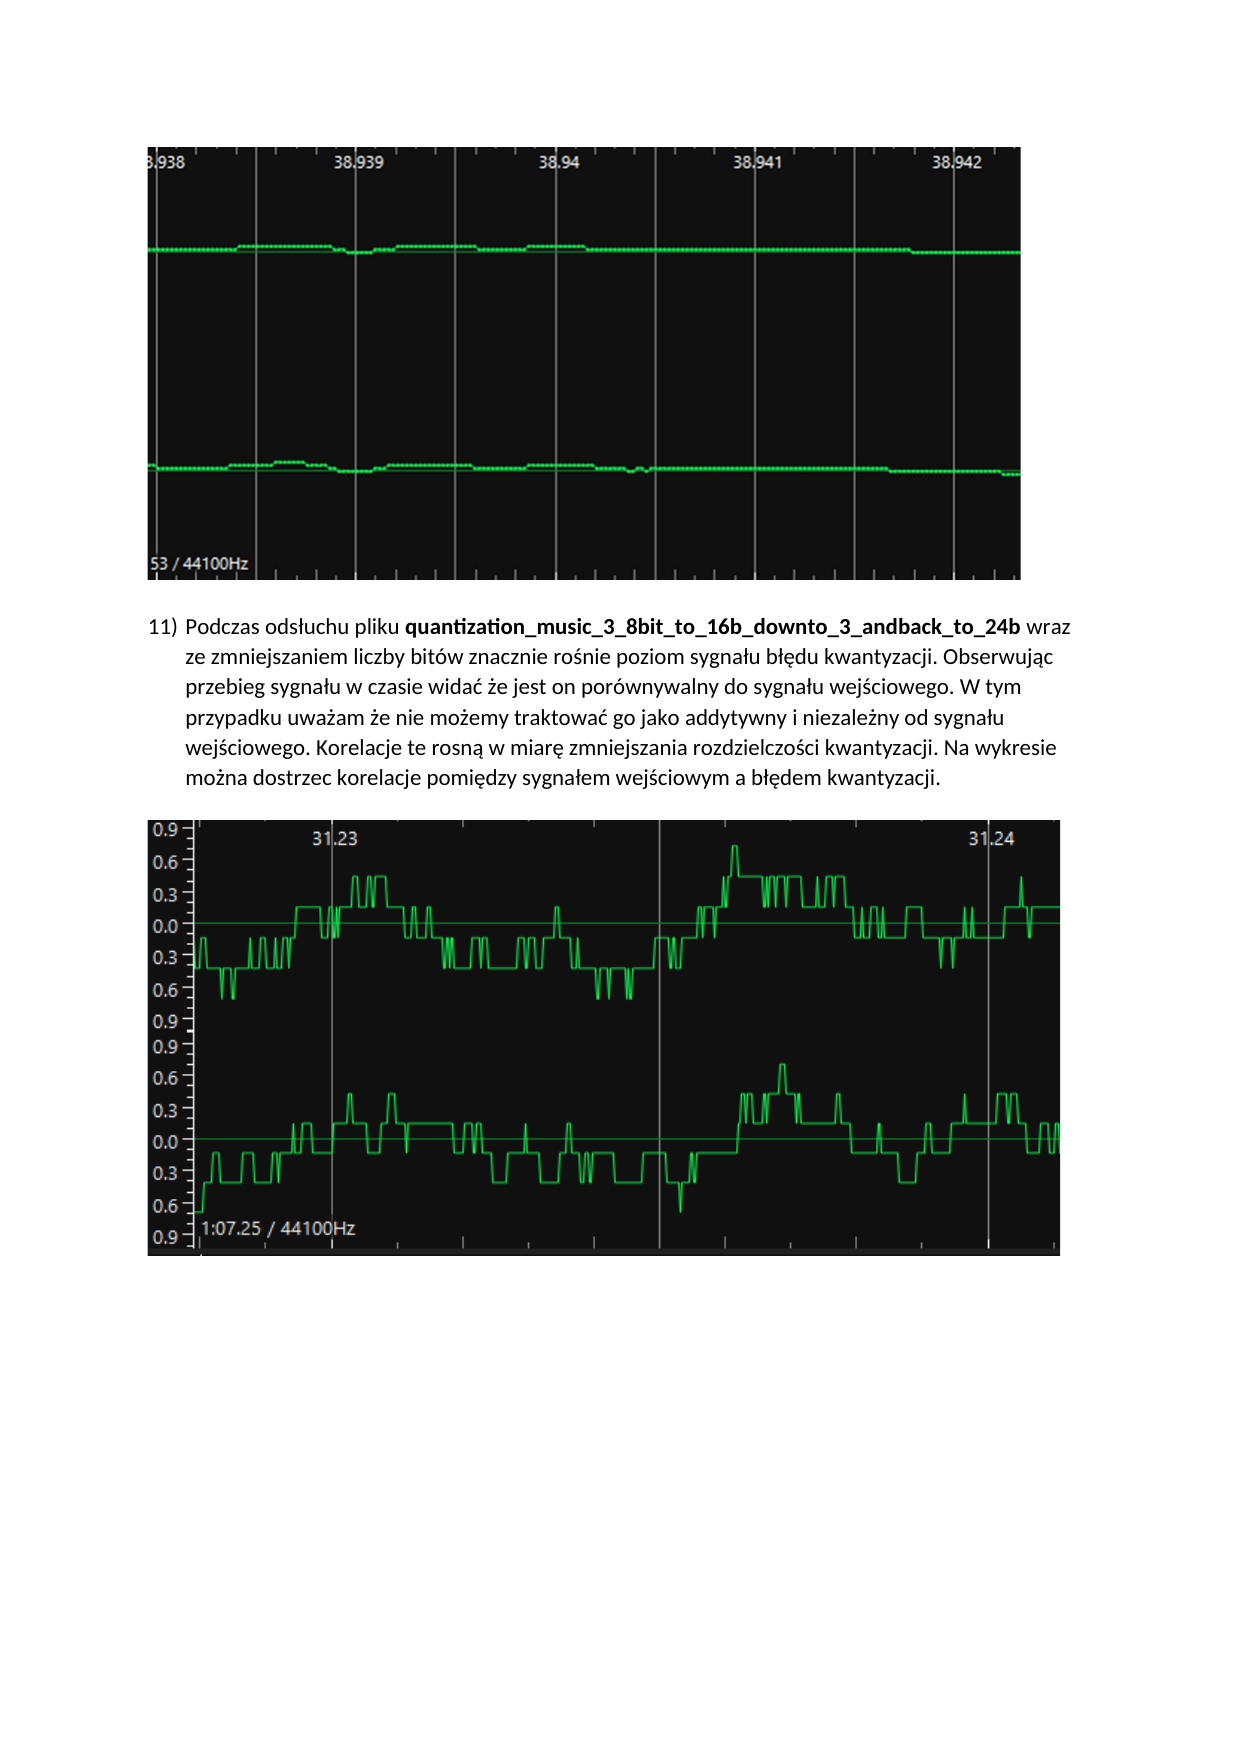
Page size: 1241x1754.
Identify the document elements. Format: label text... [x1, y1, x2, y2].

picture [147, 147, 1021, 580]
picture [147, 820, 1060, 1256]
list Podczas odsłuchu pliku quantization_music_3_8bit_to_16b_downto_3_andback_to_24b wraz ze zmniejszaniem liczby bitów znacznie rośnie poziom sygnału błędu kwantyzacji. Obserwując przebieg sygnału w czasie widać że jest on porównywalny do sygnału wejściowego. W tym przypadku uważam że nie możemy traktować go jako addytywny i niezależny od sygnału wejściowego. Korelacje te rosną w miarę zmniejszania rozdzielczości kwantyzacji. Na wykresie można dostrzec korelacje pomiędzy sygnałem wejściowym a błędem kwantyzacji. [148, 612, 1093, 791]
